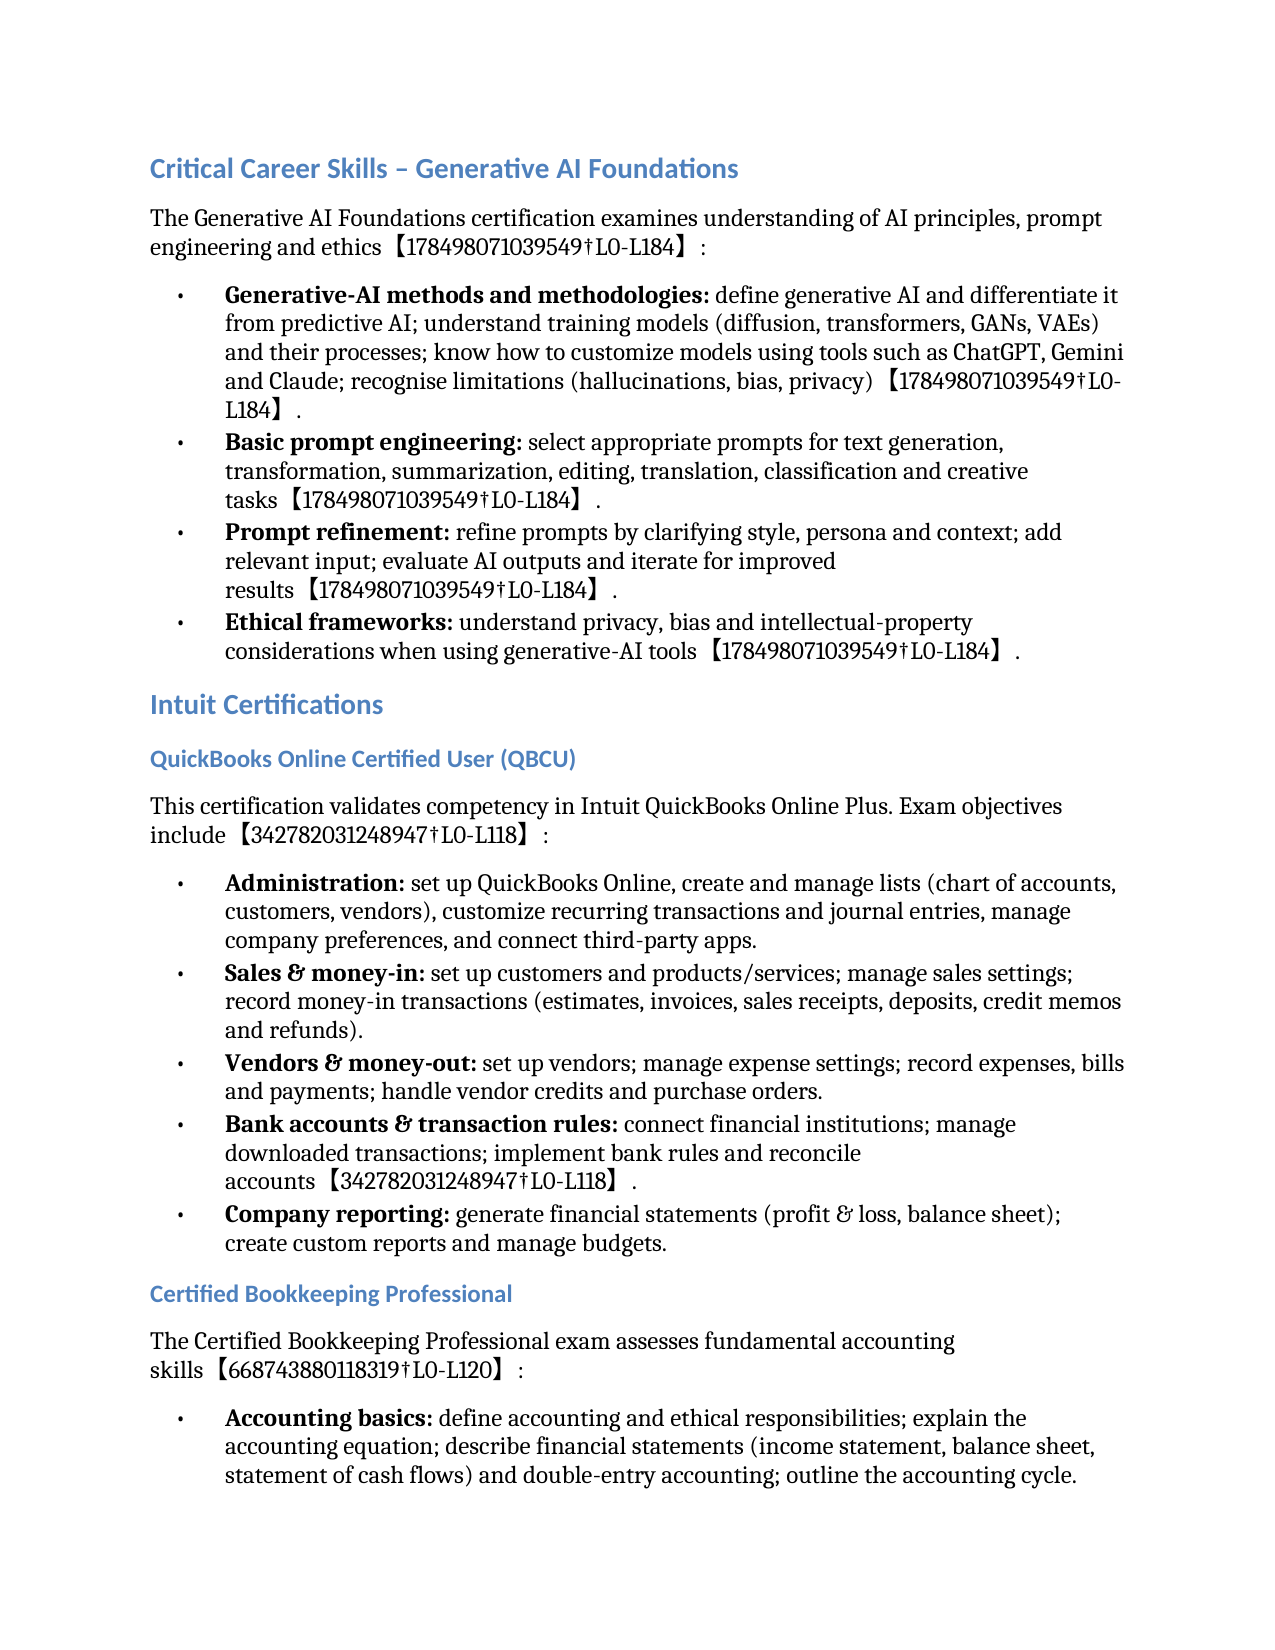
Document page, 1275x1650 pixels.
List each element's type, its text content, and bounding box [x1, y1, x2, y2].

text The Certified Bookkeeping Professional exam assesses fundamental accounting skills【668743880118319†L0-L120】: [150, 1327, 1125, 1385]
list Accounting basics: define accounting and ethical responsibilities; explain the accounting equation; describe financial statements (income statement, balance sheet, statement of cash flows) and double‑entry accounting; outline the accounting cycle. [175, 1403, 1125, 1490]
subtitle Critical Career Skills – Generative AI Foundations [150, 150, 1125, 186]
subtitle Intuit Certifications [150, 686, 1125, 722]
text The Generative AI Foundations certification examines understanding of AI principles, prompt engineering and ethics【178498071039549†L0-L184】: [150, 204, 1125, 262]
list Basic prompt engineering: select appropriate prompts for text generation, transformation, summarization, editing, translation, classification and creative tasks【178498071039549†L0-L184】. [175, 428, 1125, 514]
subtitle QuickBooks Online Certified User (QBCU) [150, 743, 1125, 773]
list Vendors & money‑out: set up vendors; manage expense settings; record expenses, bills and payments; handle vendor credits and purchase orders. [175, 1048, 1125, 1106]
list Generative‑AI methods and methodologies: define generative AI and differentiate it from predictive AI; understand training models (diffusion, transformers, GANs, VAEs) and their processes; know how to customize models using tools such as ChatGPT, Gemini and Claude; recognise limitations (hallucinations, bias, privacy)【178498071039549†L0-L184】. [175, 281, 1125, 424]
list Company reporting: generate financial statements (profit & loss, balance sheet); create custom reports and manage budgets. [175, 1200, 1125, 1257]
list Administration: set up QuickBooks Online, create and manage lists (chart of accounts, customers, vendors), customize recurring transactions and journal entries, manage company preferences, and connect third‑party apps. [175, 868, 1125, 955]
text This certification validates competency in Intuit QuickBooks Online Plus. Exam objectives include【342782031248947†L0-L118】: [150, 792, 1125, 850]
list Bank accounts & transaction rules: connect financial institutions; manage downloaded transactions; implement bank rules and reconcile accounts【342782031248947†L0-L118】. [175, 1110, 1125, 1196]
subtitle Certified Bookkeeping Professional [150, 1278, 1125, 1308]
list Prompt refinement: refine prompts by clarifying style, persona and context; add relevant input; evaluate AI outputs and iterate for improved results【178498071039549†L0-L184】. [175, 518, 1125, 604]
list Sales & money‑in: set up customers and products/services; manage sales settings; record money‑in transactions (estimates, invoices, sales receipts, deposits, credit memos and refunds). [175, 958, 1125, 1045]
list Ethical frameworks: understand privacy, bias and intellectual‑property considerations when using generative‑AI tools【178498071039549†L0-L184】. [175, 608, 1125, 666]
